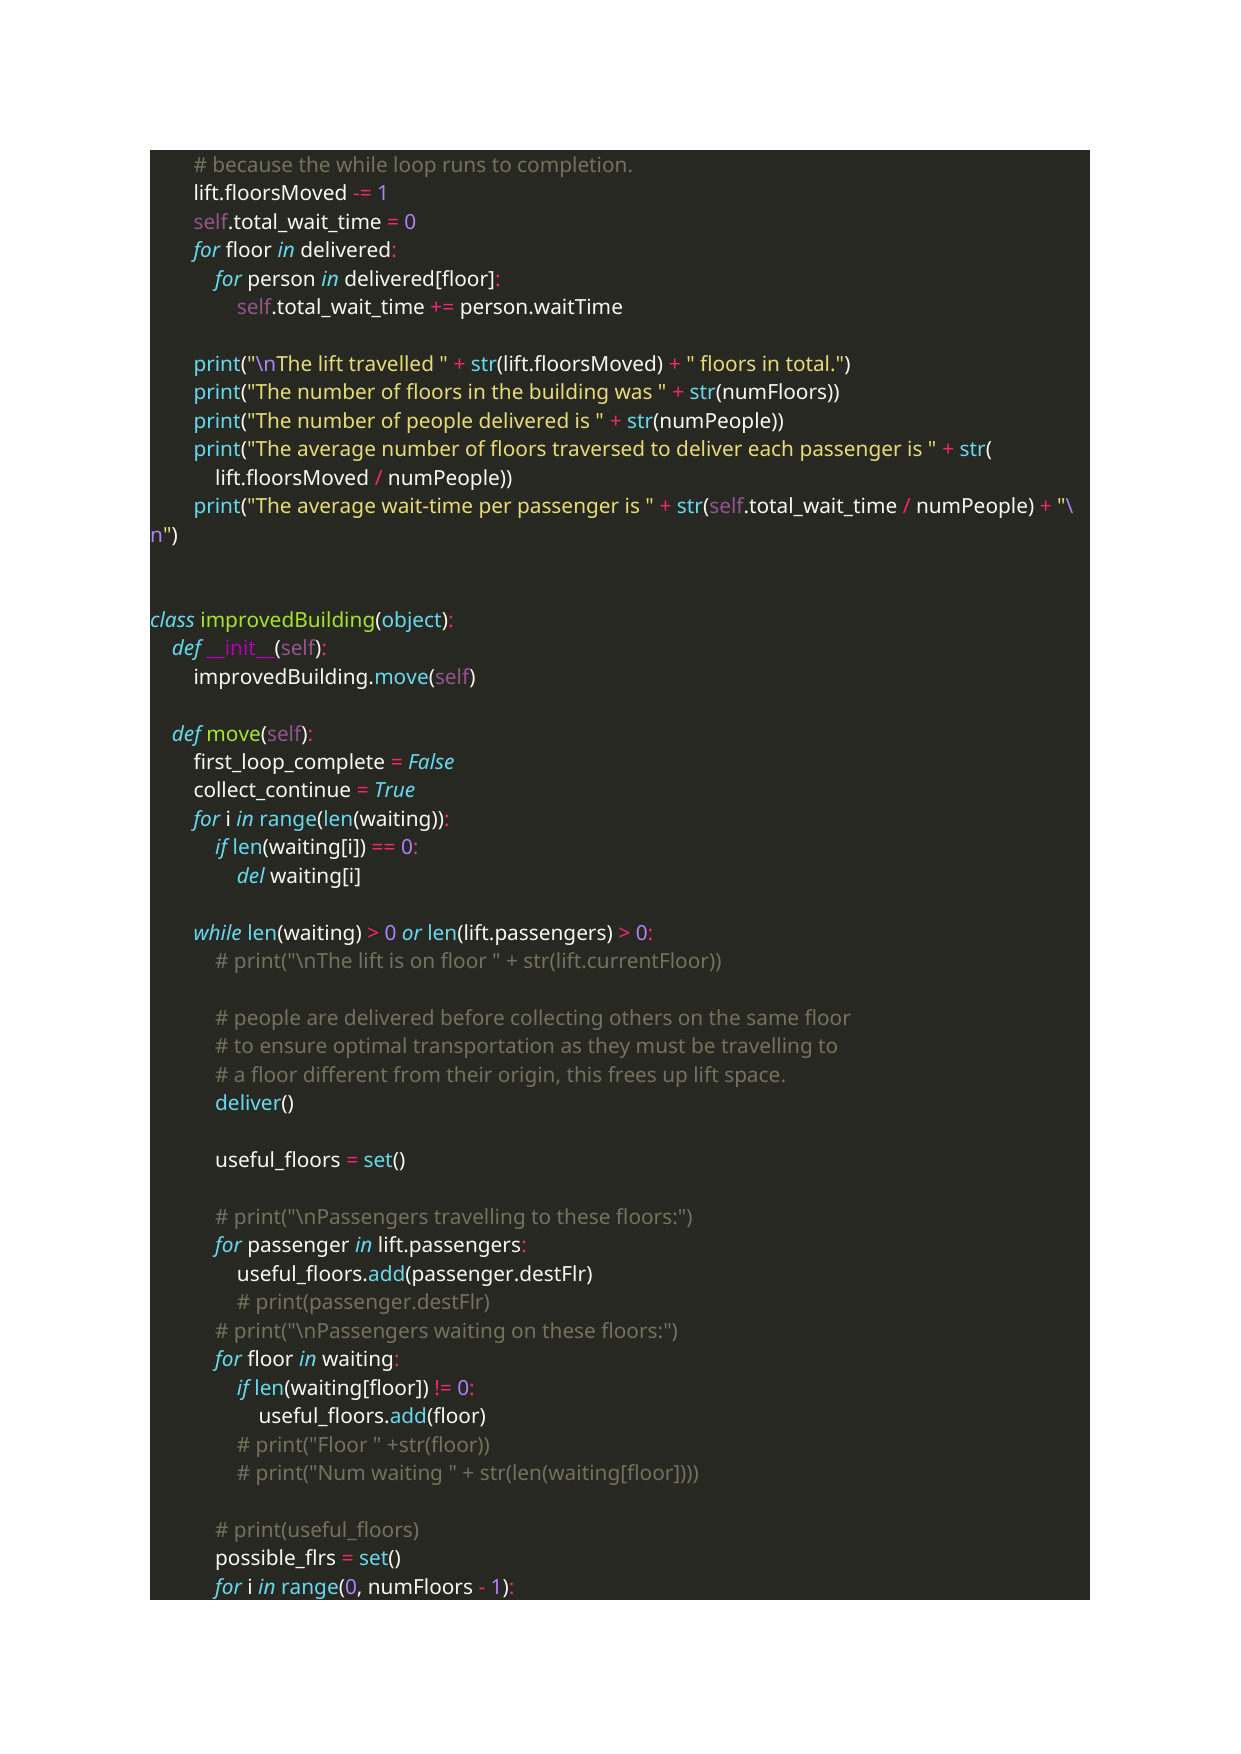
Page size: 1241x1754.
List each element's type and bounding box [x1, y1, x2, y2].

text [150, 150, 1090, 1600]
